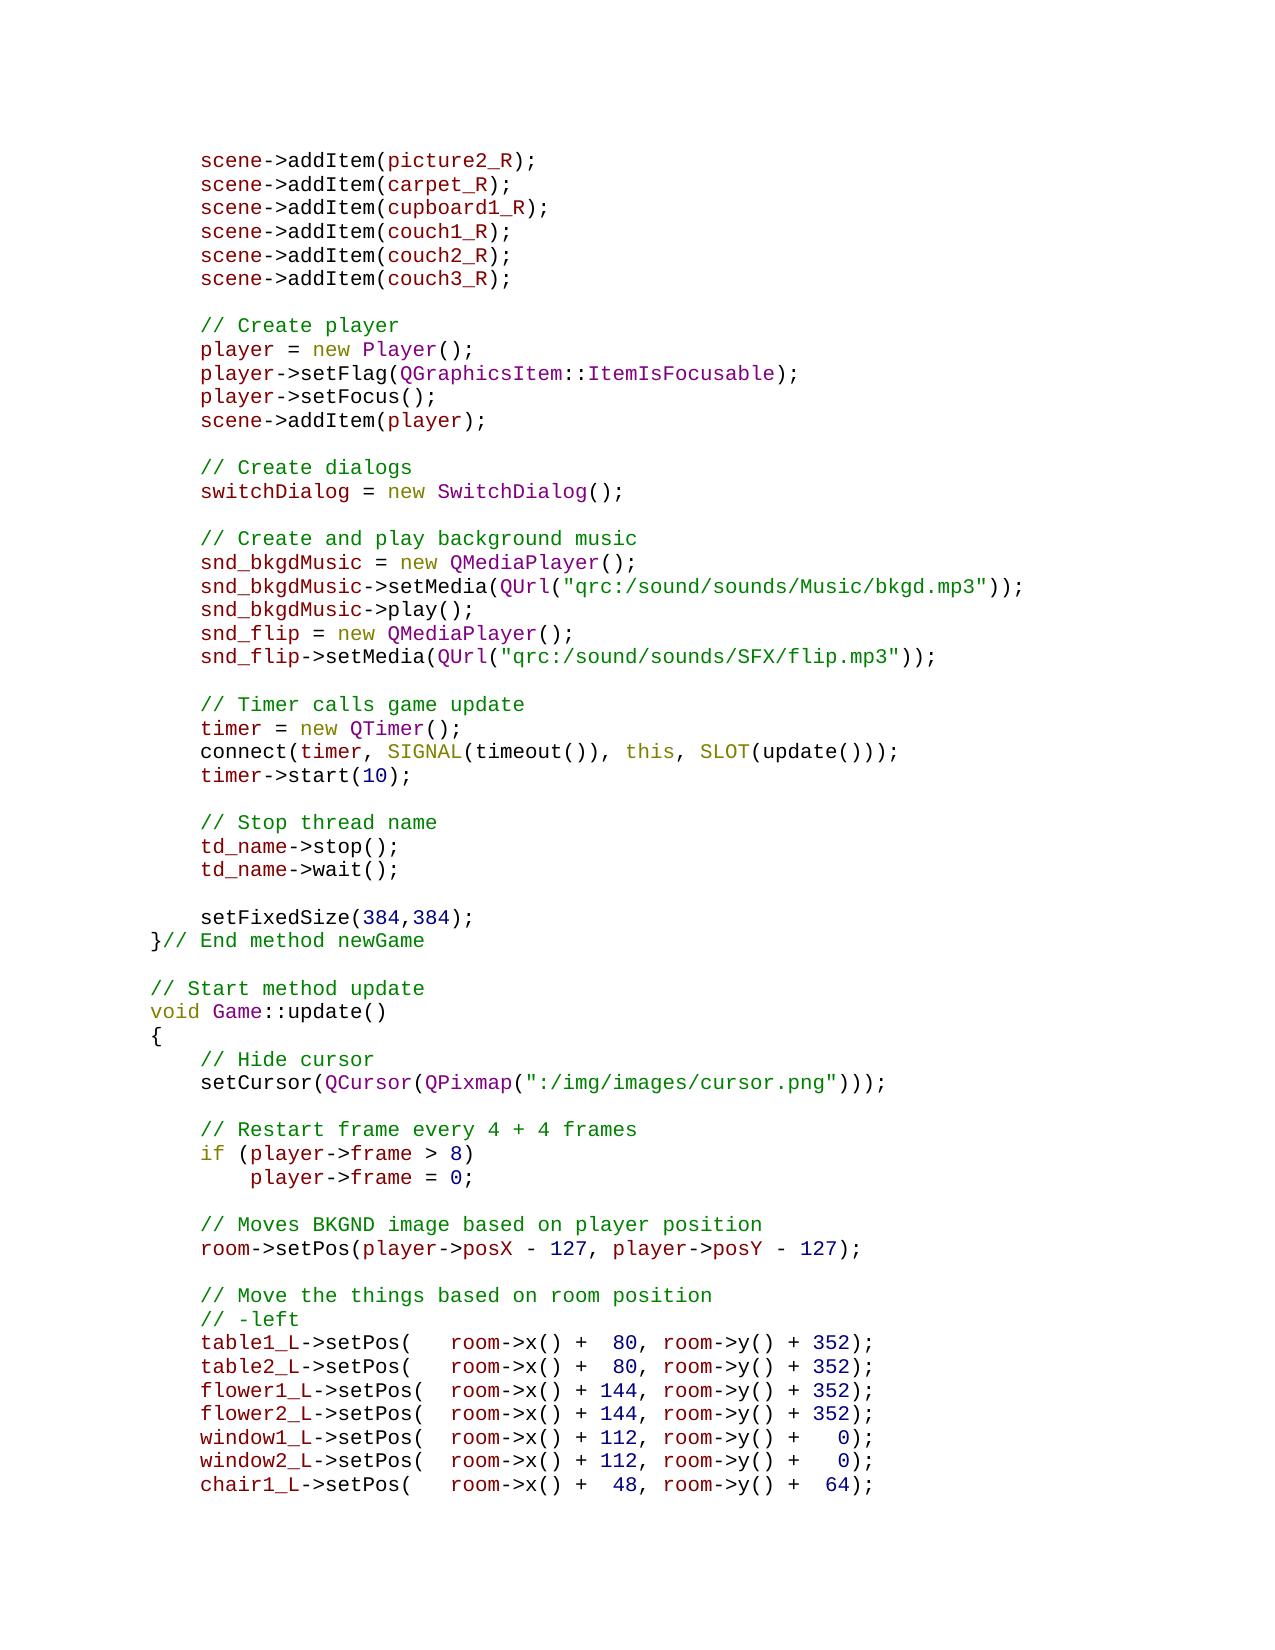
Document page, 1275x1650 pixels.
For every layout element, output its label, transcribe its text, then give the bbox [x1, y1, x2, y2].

text // Restart frame every 4 + 4 frames [150, 1119, 1125, 1143]
text player->frame = 0; [150, 1167, 1125, 1190]
text timer->start(10); [150, 765, 1125, 788]
text table1_L->setPos( room->x() + 80, room->y() + 352); [150, 1332, 1125, 1356]
text snd_bkgdMusic->setMedia(QUrl("qrc:/sound/sounds/Music/bkgd.mp3")); [150, 576, 1125, 599]
text scene->addItem(picture2_R); [150, 150, 1125, 174]
text // Create player [150, 316, 1125, 339]
text // Create and play background music [150, 528, 1125, 552]
text setFixedSize(384,384); [150, 907, 1125, 930]
text scene->addItem(cupboard1_R); [150, 197, 1125, 221]
text snd_flip->setMedia(QUrl("qrc:/sound/sounds/SFX/flip.mp3")); [150, 647, 1125, 670]
text player->setFocus(); [150, 386, 1125, 410]
text // -left [150, 1309, 1125, 1332]
text if (player->frame > 8) [150, 1143, 1125, 1167]
text timer = new QTimer(); [150, 717, 1125, 741]
text switchDialog = new SwitchDialog(); [150, 481, 1125, 505]
text room->setPos(player->posX - 127, player->posY - 127); [150, 1238, 1125, 1261]
text scene->addItem(couch2_R); [150, 244, 1125, 268]
text scene->addItem(carpet_R); [150, 174, 1125, 197]
text snd_bkgdMusic->play(); [150, 599, 1125, 623]
text snd_bkgdMusic = new QMediaPlayer(); [150, 552, 1125, 576]
text }// End method newGame [150, 930, 1125, 954]
text scene->addItem(couch1_R); [150, 221, 1125, 244]
text window2_L->setPos( room->x() + 112, room->y() + 0); [150, 1451, 1125, 1474]
text // Create dialogs [150, 457, 1125, 481]
text snd_flip = new QMediaPlayer(); [150, 623, 1125, 647]
text td_name->stop(); [150, 836, 1125, 859]
text flower2_L->setPos( room->x() + 144, room->y() + 352); [150, 1403, 1125, 1427]
text connect(timer, SIGNAL(timeout()), this, SLOT(update())); [150, 741, 1125, 765]
text chair1_L->setPos( room->x() + 48, room->y() + 64); [150, 1474, 1125, 1498]
text // Start method update [150, 978, 1125, 1001]
text td_name->wait(); [150, 859, 1125, 883]
text table2_L->setPos( room->x() + 80, room->y() + 352); [150, 1356, 1125, 1379]
text // Move the things based on room position [150, 1285, 1125, 1309]
text player->setFlag(QGraphicsItem::ItemIsFocusable); [150, 363, 1125, 386]
text scene->addItem(couch3_R); [150, 268, 1125, 292]
text // Stop thread name [150, 812, 1125, 836]
text flower1_L->setPos( room->x() + 144, room->y() + 352); [150, 1379, 1125, 1403]
text // Hide cursor [150, 1048, 1125, 1072]
text { [150, 1025, 1125, 1048]
text void Game::update() [150, 1001, 1125, 1025]
text // Moves BKGND image based on player position [150, 1214, 1125, 1238]
text // Timer calls game update [150, 694, 1125, 717]
text scene->addItem(player); [150, 410, 1125, 434]
text setCursor(QCursor(QPixmap(":/img/images/cursor.png"))); [150, 1072, 1125, 1096]
text player = new Player(); [150, 339, 1125, 363]
text window1_L->setPos( room->x() + 112, room->y() + 0); [150, 1427, 1125, 1451]
